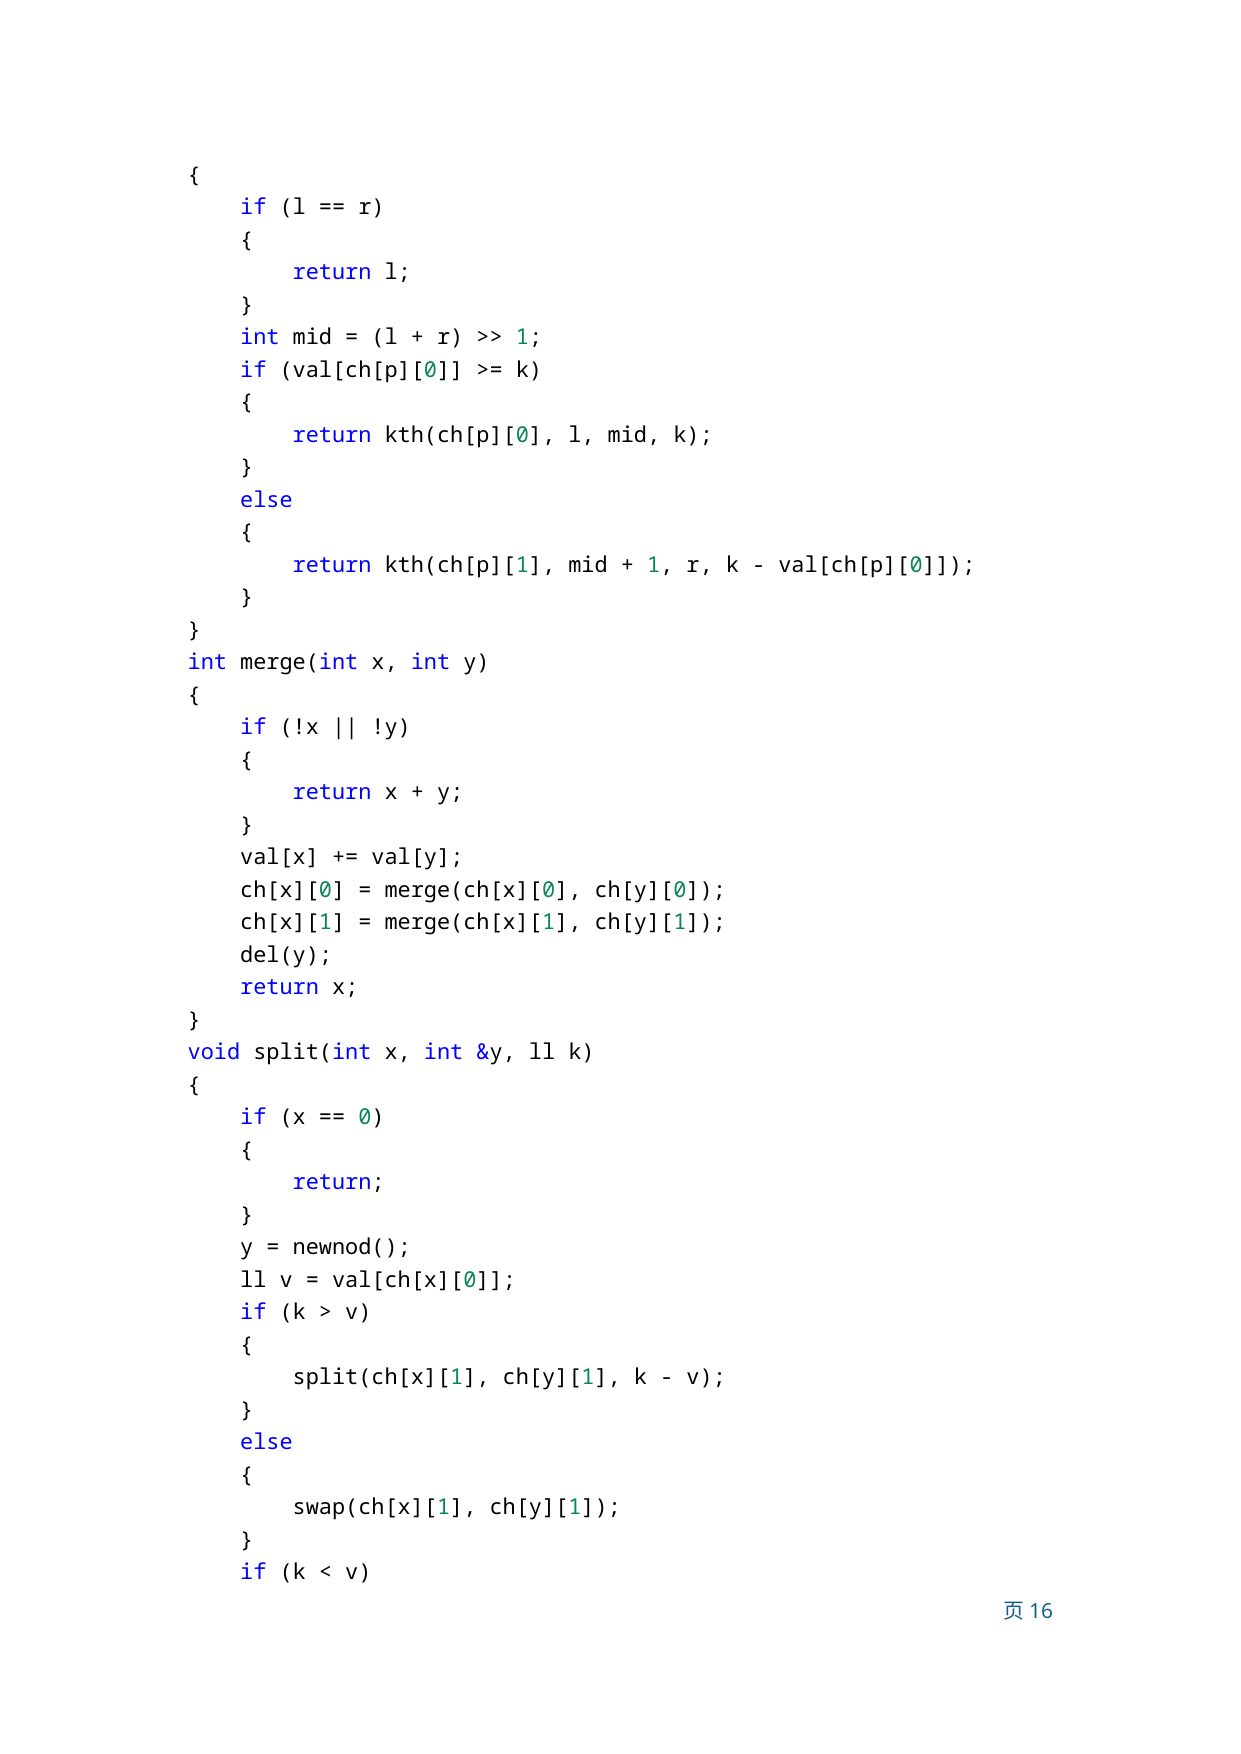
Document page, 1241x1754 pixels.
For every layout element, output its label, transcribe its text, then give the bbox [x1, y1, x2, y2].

text { [187, 742, 1053, 775]
text return x; [187, 970, 1053, 1002]
text return x + y; [187, 775, 1053, 807]
text } [187, 1197, 1053, 1230]
text if (val[ch[p][0]] >= k) [187, 352, 1053, 385]
text } [187, 580, 1053, 612]
text { [187, 677, 1053, 710]
text ll v = val[ch[x][0]]; [187, 1262, 1053, 1295]
text int mid = (l + r) >> 1; [187, 320, 1053, 352]
text if (k > v) [187, 1295, 1053, 1327]
text } [187, 807, 1053, 840]
text return l; [187, 255, 1053, 287]
text if (k < v) [187, 1555, 1053, 1587]
text return kth(ch[p][1], mid + 1, r, k - val[ch[p][0]]); [187, 547, 1053, 580]
text if (l == r) [187, 190, 1053, 222]
text { [187, 515, 1053, 547]
text { [187, 157, 1053, 190]
text split(ch[x][1], ch[y][1], k - v); [187, 1360, 1053, 1392]
text ch[x][1] = merge(ch[x][1], ch[y][1]); [187, 905, 1053, 937]
text { [187, 1327, 1053, 1360]
text if (!x || !y) [187, 710, 1053, 742]
text return; [187, 1165, 1053, 1197]
text int merge(int x, int y) [187, 645, 1053, 677]
text } [187, 1002, 1053, 1035]
text return kth(ch[p][0], l, mid, k); [187, 417, 1053, 450]
text swap(ch[x][1], ch[y][1]); [187, 1490, 1053, 1522]
text del(y); [187, 937, 1053, 970]
text y = newnod(); [187, 1230, 1053, 1262]
text void split(int x, int &y, ll k) [187, 1035, 1053, 1067]
text { [187, 1067, 1053, 1100]
text val[x] += val[y]; [187, 840, 1053, 872]
text } [187, 1522, 1053, 1555]
text { [187, 1132, 1053, 1165]
text if (x == 0) [187, 1100, 1053, 1132]
text } [187, 287, 1053, 320]
text else [187, 482, 1053, 515]
text } [187, 450, 1053, 482]
text else [187, 1425, 1053, 1457]
text { [187, 385, 1053, 417]
text ch[x][0] = merge(ch[x][0], ch[y][0]); [187, 872, 1053, 905]
text { [187, 1457, 1053, 1490]
text { [187, 222, 1053, 255]
text } [187, 612, 1053, 645]
text } [187, 1392, 1053, 1425]
